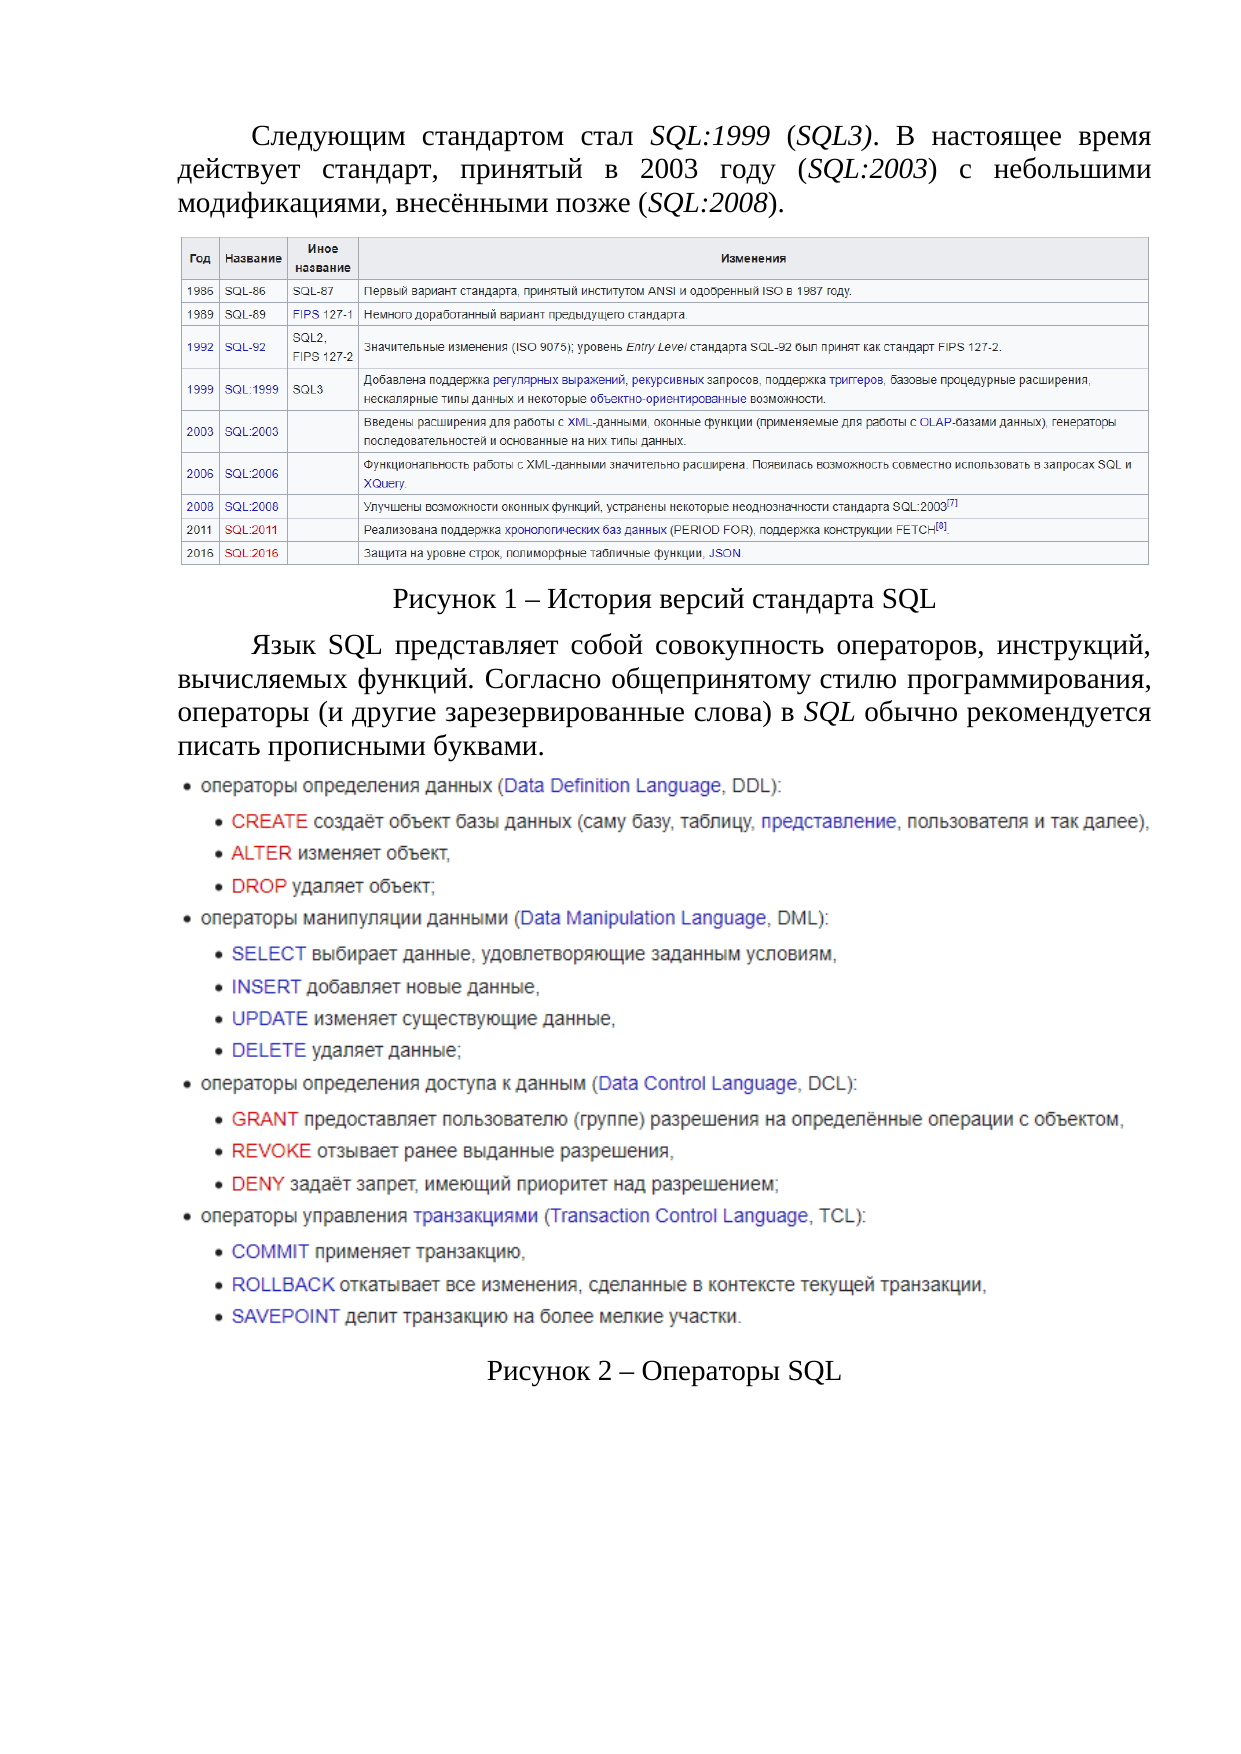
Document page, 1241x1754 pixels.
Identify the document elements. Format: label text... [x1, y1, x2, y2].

text Следующим стандартом стал SQL:1999 (SQL3). В настоящее время действует стандарт, принятый в 2003 году (SQL:2003) с небольшими модификациями, внесёнными позже (SQL:2008). [177, 118, 1152, 219]
text Рисунок 1 – История версий стандарта SQL [177, 581, 1152, 615]
picture [177, 773, 1152, 1341]
picture [177, 231, 1152, 569]
text Язык SQL представляет собой совокупность операторов, инструкций, вычисляемых функций. Согласно общепринятому стилю программирования, операторы (и другие зарезервированные слова) в SQL обычно рекомендуется писать прописными буквами. [177, 627, 1152, 761]
text Рисунок 2 – Операторы SQL [177, 1353, 1152, 1386]
